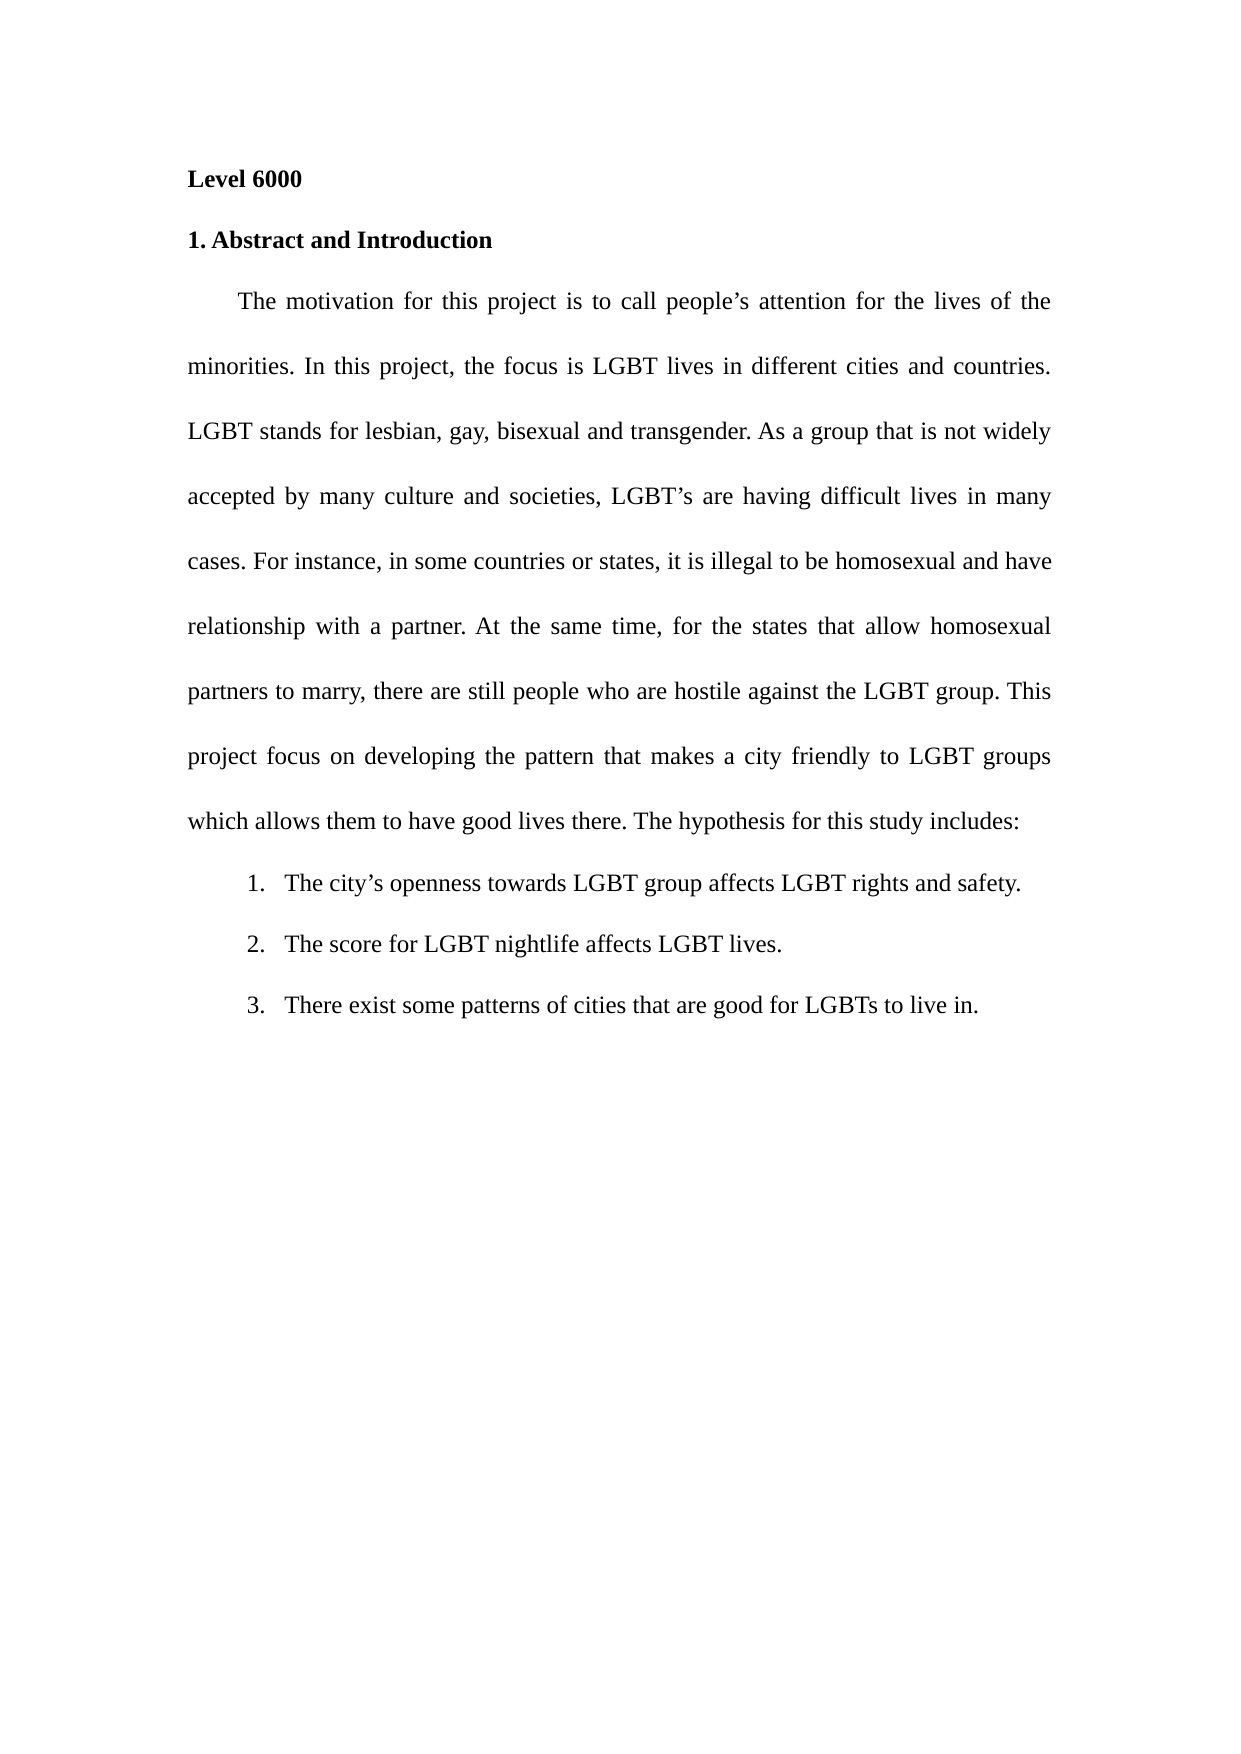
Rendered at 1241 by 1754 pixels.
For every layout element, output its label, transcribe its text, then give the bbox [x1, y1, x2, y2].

text The motivation for this project is to call people’s attention for the lives of the minorities. In this project, the focus is LGBT lives in different cities and countries. LGBT stands for lesbian, gay, bisexual and transgender. As a group that is not widely accepted by many culture and societies, LGBT’s are having difficult lives in many cases. For instance, in some countries or states, it is illegal to be homosexual and have relationship with a partner. At the same time, for the states that allow homosexual partners to marry, there are still people who are hostile against the LGBT group. This project focus on developing the pattern that makes a city friendly to LGBT groups which allows them to have good lives there. The hypothesis for this study includes: [187, 284, 1053, 837]
list There exist some patterns of cities that are good for LGBTs to live in. [247, 988, 1053, 1021]
list The city’s openness towards LGBT group affects LGBT rights and safety. [247, 866, 1053, 898]
text Level 6000 [187, 162, 1053, 194]
text 1. Abstract and Introduction [187, 223, 1053, 256]
list The score for LGBT nightlife affects LGBT lives. [247, 927, 1053, 959]
